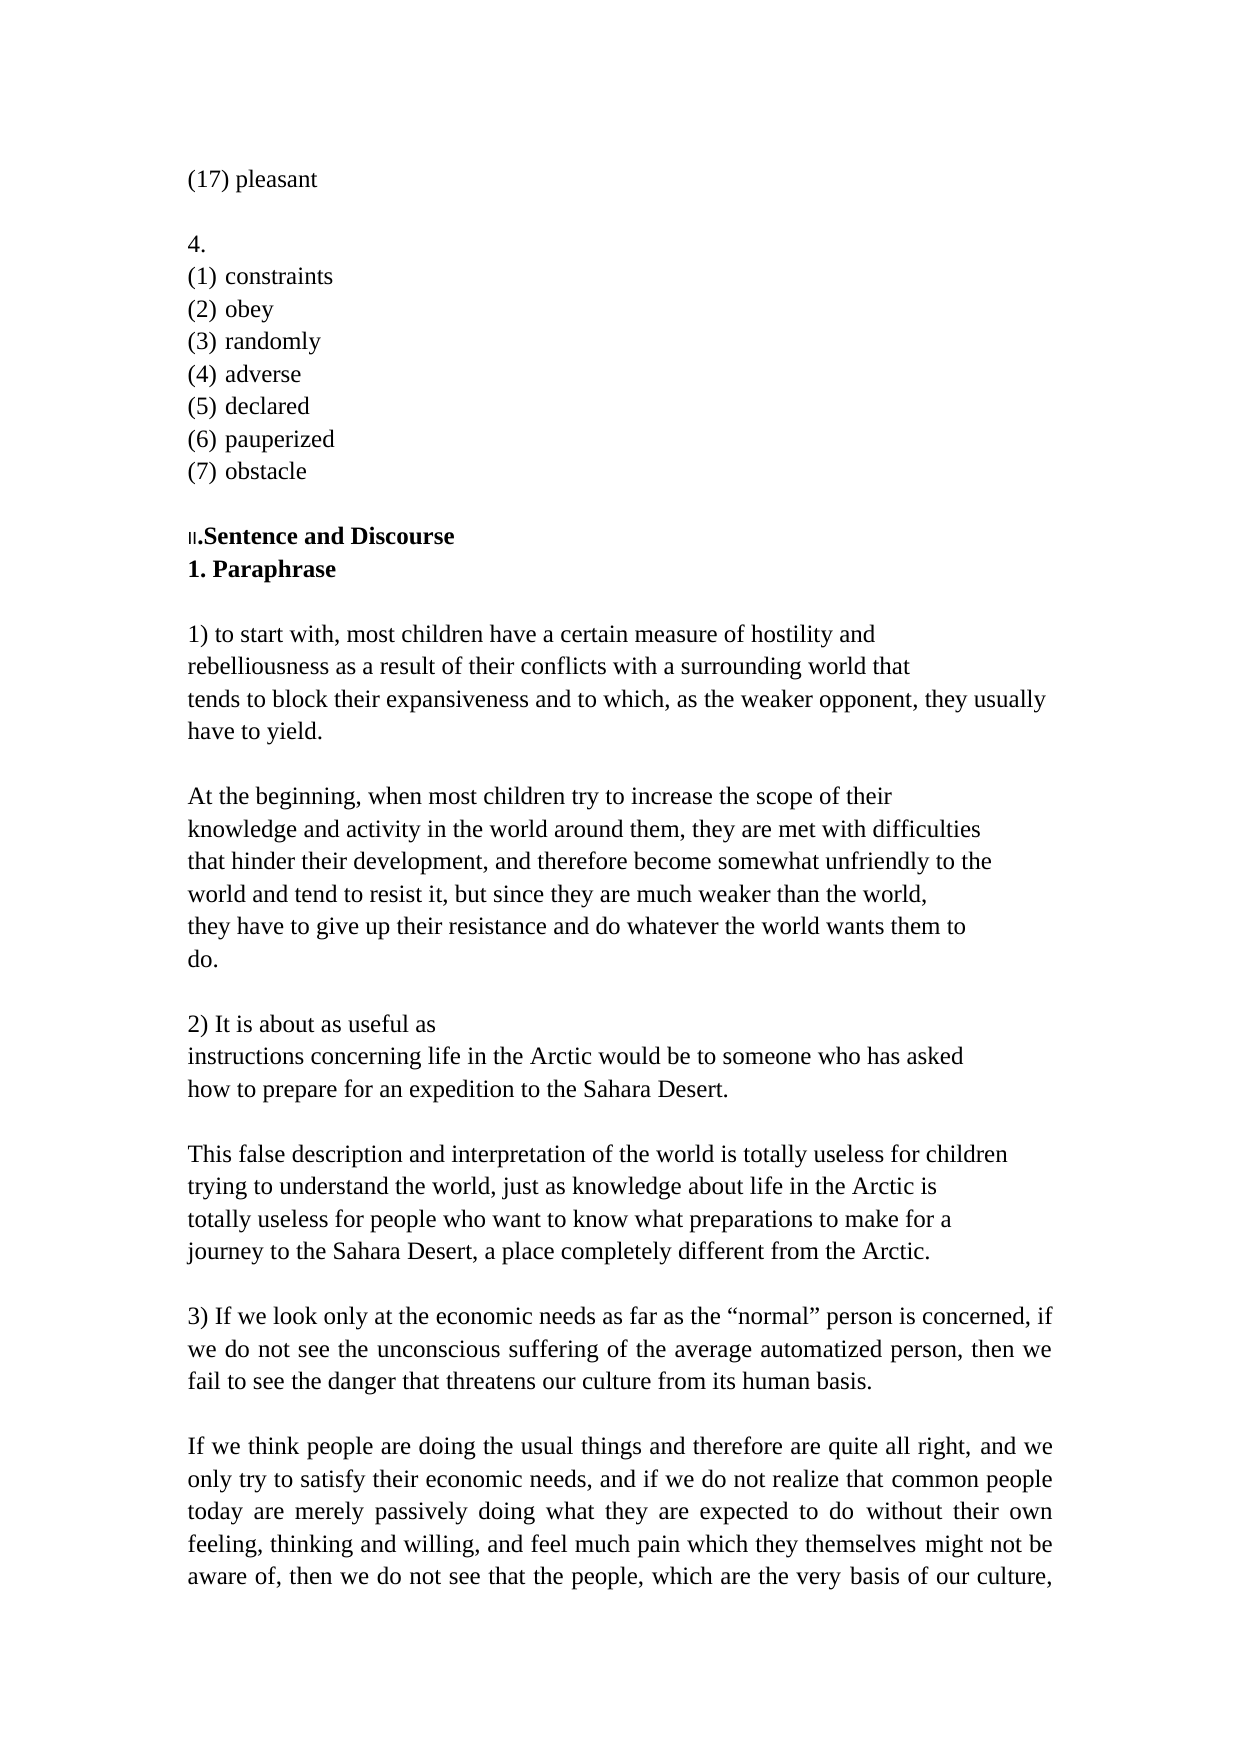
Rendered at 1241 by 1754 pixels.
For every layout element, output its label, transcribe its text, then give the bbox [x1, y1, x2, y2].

text totally useless for people who want to know what preparations to make for a [187, 1202, 1053, 1234]
text (17) pleasant [187, 162, 1053, 194]
text how to prepare for an expedition to the Sahara Desert. [187, 1072, 1053, 1104]
text 4. [187, 227, 1053, 259]
text journey to the Sahara Desert, a place completely different from the Arctic. [187, 1234, 1053, 1267]
list pauperized [187, 422, 1053, 454]
list declared [187, 389, 1053, 422]
text 1) to start with, most children have a certain measure of hostility and rebelliousness as a result of their conflicts with a surrounding world that tends to block their expansiveness and to which, as the weaker opponent, they usually have to yield. At the beginning, when most children try to increase the scope of their knowledge and activity in the world around them, they are met with difficulties that hinder their development, and therefore become somewhat unfriendly to the world and tend to resist it, but since they are much weaker than the world, they have to give up their resistance and do whatever the world wants them to do. [187, 584, 1053, 974]
text 2) It is about as useful as [187, 1007, 1053, 1039]
text II.Sentence and Discourse [187, 519, 1053, 552]
text trying to understand the world, just as knowledge about life in the Arctic is [187, 1169, 1053, 1202]
text This false description and interpretation of the world is totally useless for children [187, 1137, 1053, 1169]
text instructions concerning life in the Arctic would be to someone who has asked [187, 1039, 1053, 1072]
list constraints [187, 259, 1053, 292]
list randomly [187, 324, 1053, 357]
list obstacle [187, 454, 1053, 487]
text 3) If we look only at the economic needs as far as the “normal” person is concerned, if we do not see the unconscious suffering of the average automatized person, then we fail to see the danger that threatens our culture from its human basis. [187, 1299, 1053, 1397]
list adverse [187, 357, 1053, 389]
text 1. Paraphrase [187, 552, 1053, 584]
list obey [187, 292, 1053, 324]
